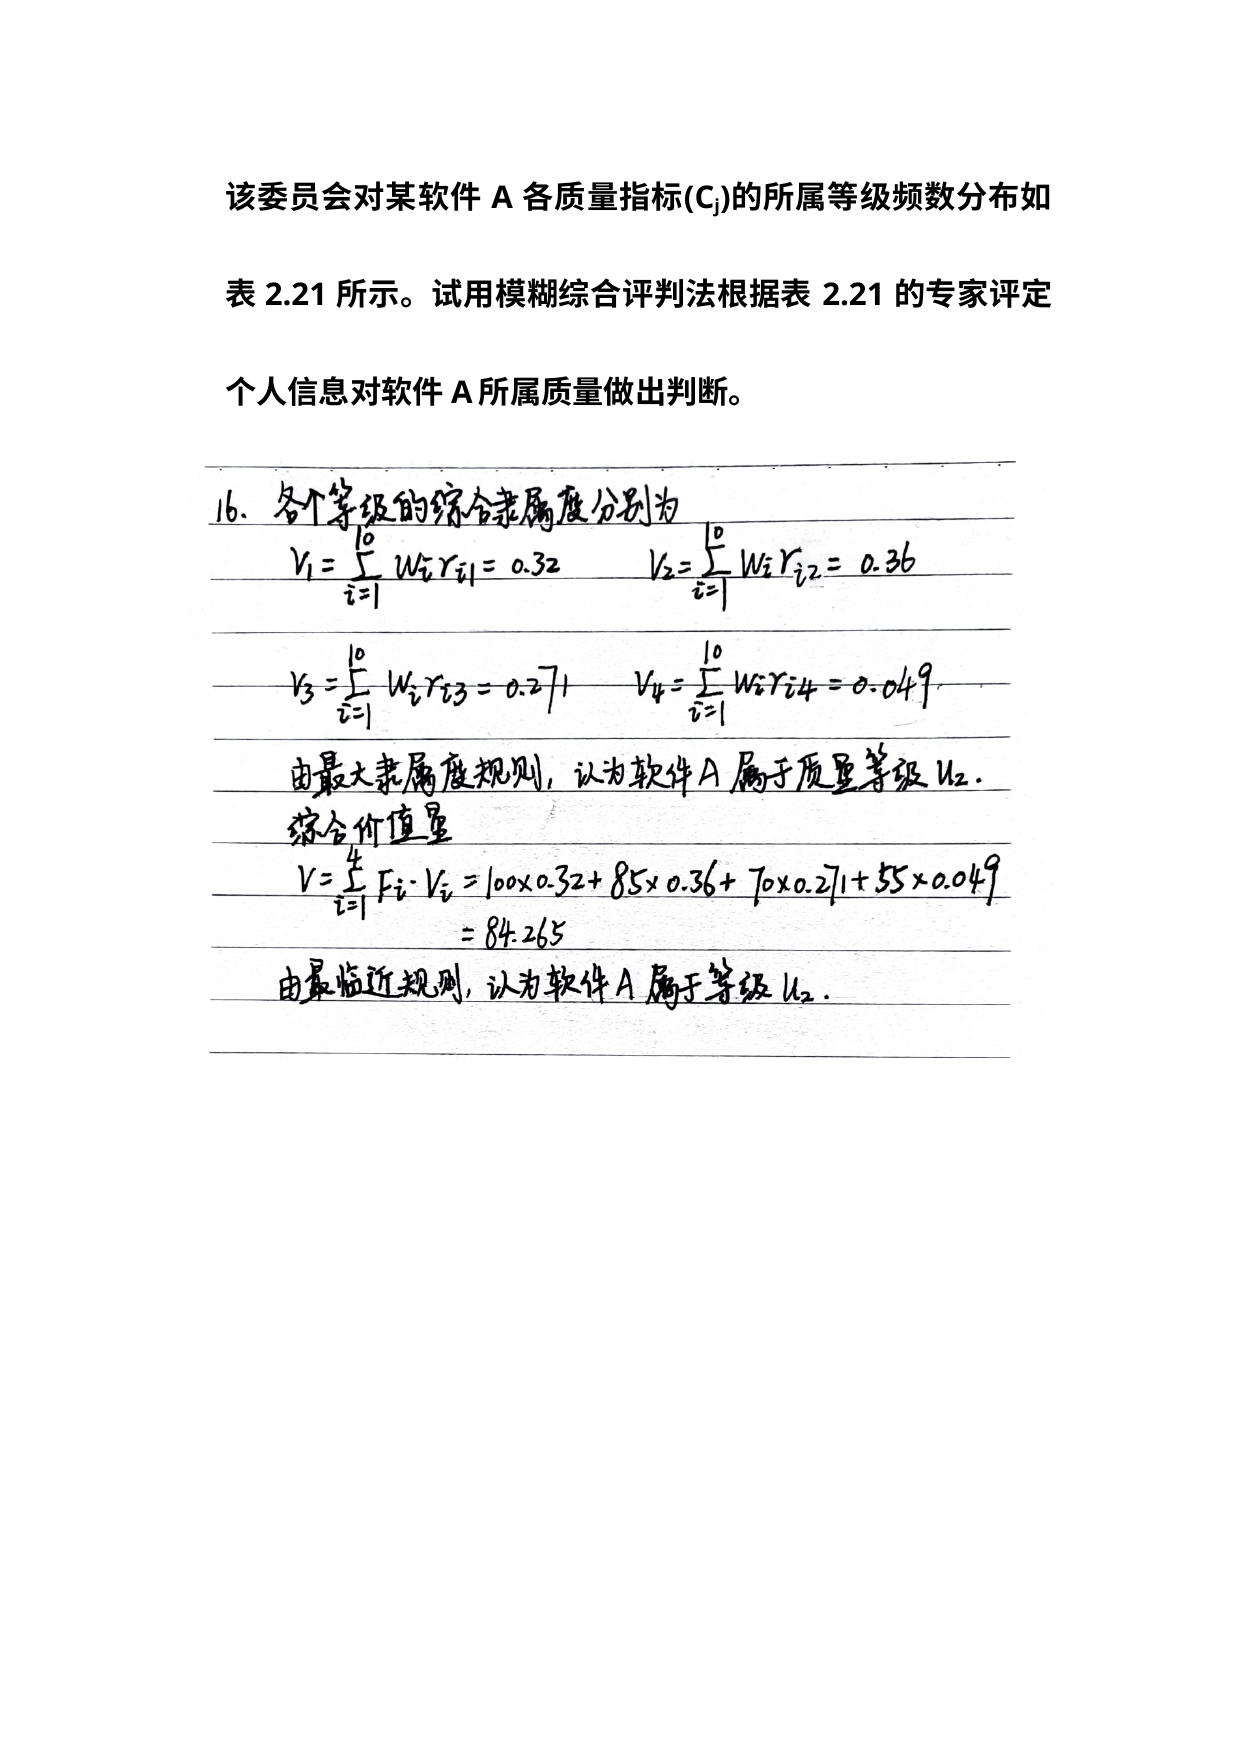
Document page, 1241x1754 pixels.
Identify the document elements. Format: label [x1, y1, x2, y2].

subtitle [187, 162, 1053, 422]
picture [187, 461, 1054, 1058]
